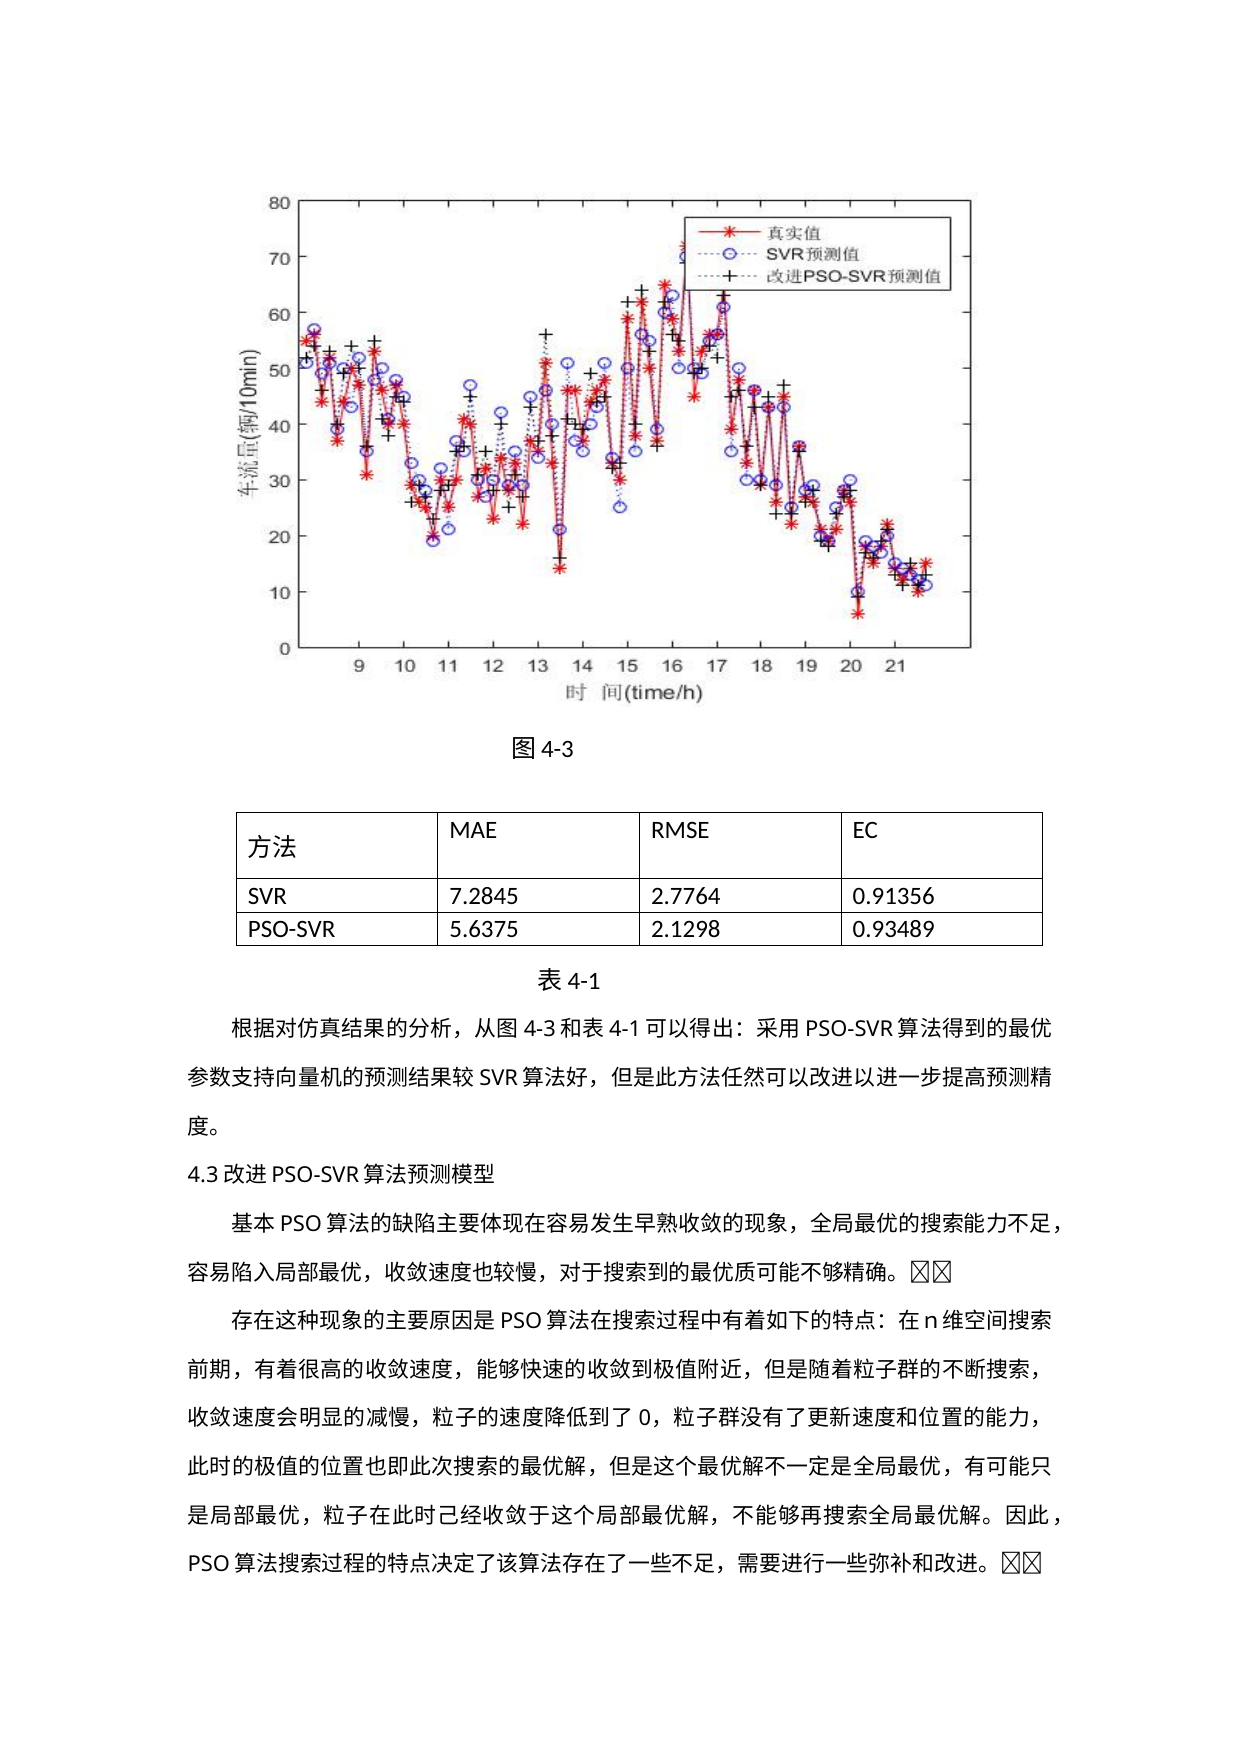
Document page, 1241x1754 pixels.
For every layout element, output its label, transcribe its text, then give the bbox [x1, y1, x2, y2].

text 存在这种现象的主要原因是PSO算法在搜索过程中有着如下的特点：在ｎ维空间搜索前期，有着很高的收敛速度，能够快速的收敛到极值附近，但是随着粒子群的不断捜索，收敛速度会明显的减慢，粒子的速度降低到了0，粒子群没有了更新速度和位置的能力，此时的极值的位置也即此次捜索的最优解，但是这个最优解不一定是全局最优，有可能只是局部最优，粒子在此时己经收敛于这个局部最优解，不能够再捜索全局最优解。因此，PSO算法搜索过程的特点决定了该算法存在了一些不足，需要进行一些弥补和改进。 [187, 1302, 1053, 1579]
table_cell SVR [237, 879, 437, 912]
text 4.3改进PSO-SVR算法预测模型 [187, 1157, 1053, 1189]
table_cell 5.6375 [438, 913, 639, 945]
text 根据对仿真结果的分析，从图4-3和表4-1可以得出：采用PSO-SVR算法得到的最优参数支持向量机的预测结果较SVR算法好，但是此方法任然可以改进以进一步提高预测精度。 [187, 1011, 1053, 1141]
text 基本PSO算法的缺陷主要体现在容易发生早熟收敛的现象，全局最优的搜索能力不足，容易陷入局部最优，收敛速度也较慢，对于搜索到的最优质可能不够精确。 [187, 1205, 1053, 1287]
table_header 方法 [237, 813, 437, 878]
picture [187, 162, 1052, 707]
text 图4-3 [187, 714, 1053, 779]
table_header RMSE [640, 813, 841, 878]
table_cell 0.93489 [842, 913, 1042, 945]
table_header MAE [438, 813, 639, 878]
text 表4-1 [187, 946, 1053, 1011]
table_cell 7.2845 [438, 879, 639, 912]
table_cell 2.1298 [640, 913, 841, 945]
table_cell 0.91356 [842, 879, 1042, 912]
table_cell 2.7764 [640, 879, 841, 912]
table_cell PSO-SVR [237, 913, 437, 945]
table_header EC [842, 813, 1042, 878]
